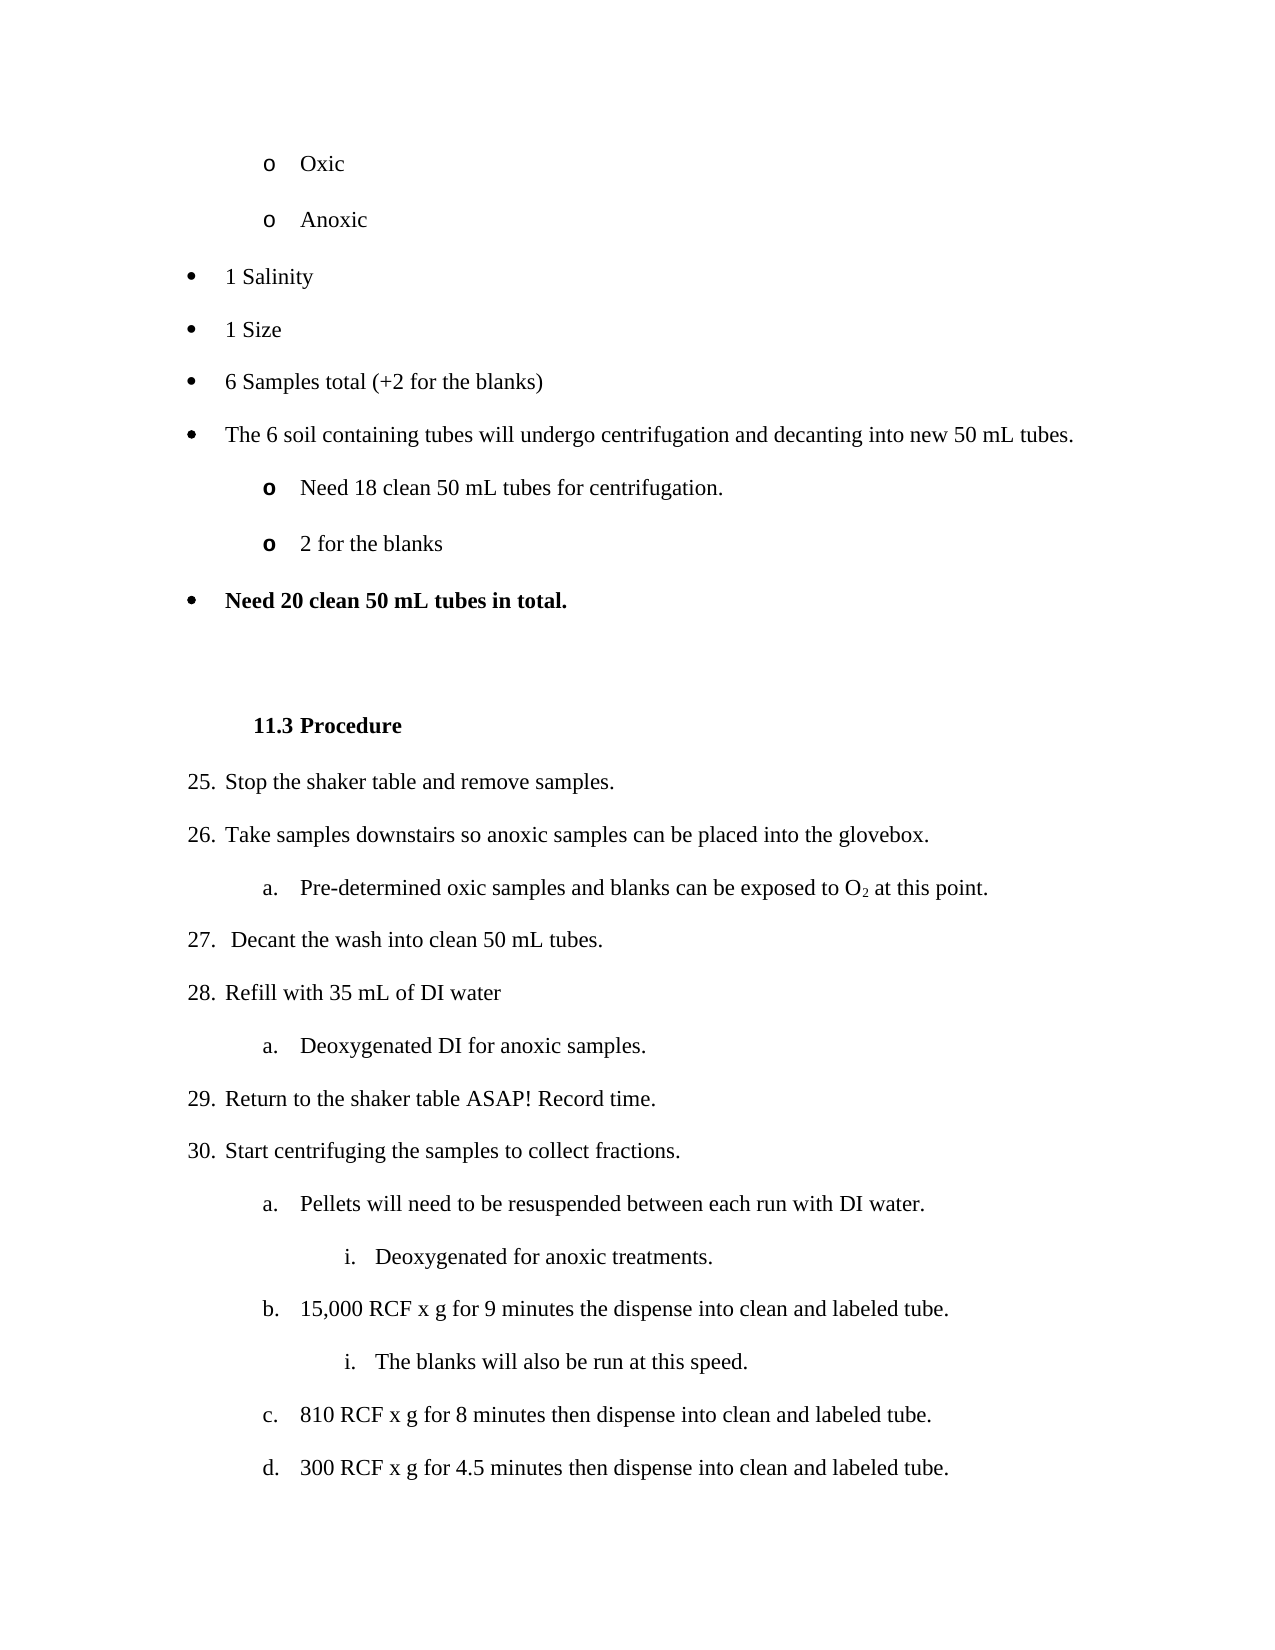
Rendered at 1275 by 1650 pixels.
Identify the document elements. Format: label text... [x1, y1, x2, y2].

list Decant the wash into clean 50 mL tubes. [187, 926, 1125, 953]
list Need 18 clean 50 mL tubes for centrifugation. [262, 474, 1125, 502]
list Pre-determined oxic samples and blanks can be exposed to O2 at this point. [262, 874, 1125, 900]
list 300 RCF x g for 4.5 minutes then dispense into clean and labeled tube. [262, 1453, 1125, 1480]
list 1 Size [187, 316, 1125, 342]
list Return to the shaker table ASAP! Record time. [187, 1084, 1125, 1111]
list 15,000 RCF x g for 9 minutes the dispense into clean and labeled tube. [262, 1295, 1125, 1322]
list Deoxygenated DI for anoxic samples. [262, 1032, 1125, 1058]
subtitle Procedure [253, 712, 1125, 738]
list Stop the shaker table and remove samples. [187, 768, 1125, 795]
list Need 20 clean 50 mL tubes in total. [187, 587, 1125, 613]
list 1 Salinity [187, 263, 1125, 289]
list 6 Samples total (+2 for the blanks) [187, 368, 1125, 395]
list Start centrifuging the samples to collect fractions. [187, 1137, 1125, 1164]
list The blanks will also be run at this speed. [356, 1348, 1125, 1374]
list 2 for the blanks [262, 530, 1125, 558]
list Refill with 35 mL of DI water [187, 979, 1125, 1006]
list Take samples downstairs so anoxic samples can be placed into the glovebox. [187, 821, 1125, 847]
list Oxic [262, 150, 1125, 178]
list Anoxic [262, 206, 1125, 235]
list Pellets will need to be resuspended between each run with DI water. [262, 1190, 1125, 1216]
list Deoxygenated for anoxic treatments. [356, 1243, 1125, 1269]
list 810 RCF x g for 8 minutes then dispense into clean and labeled tube. [262, 1401, 1125, 1427]
list The 6 soil containing tubes will undergo centrifugation and decanting into new 50 mL tubes. [187, 421, 1125, 447]
